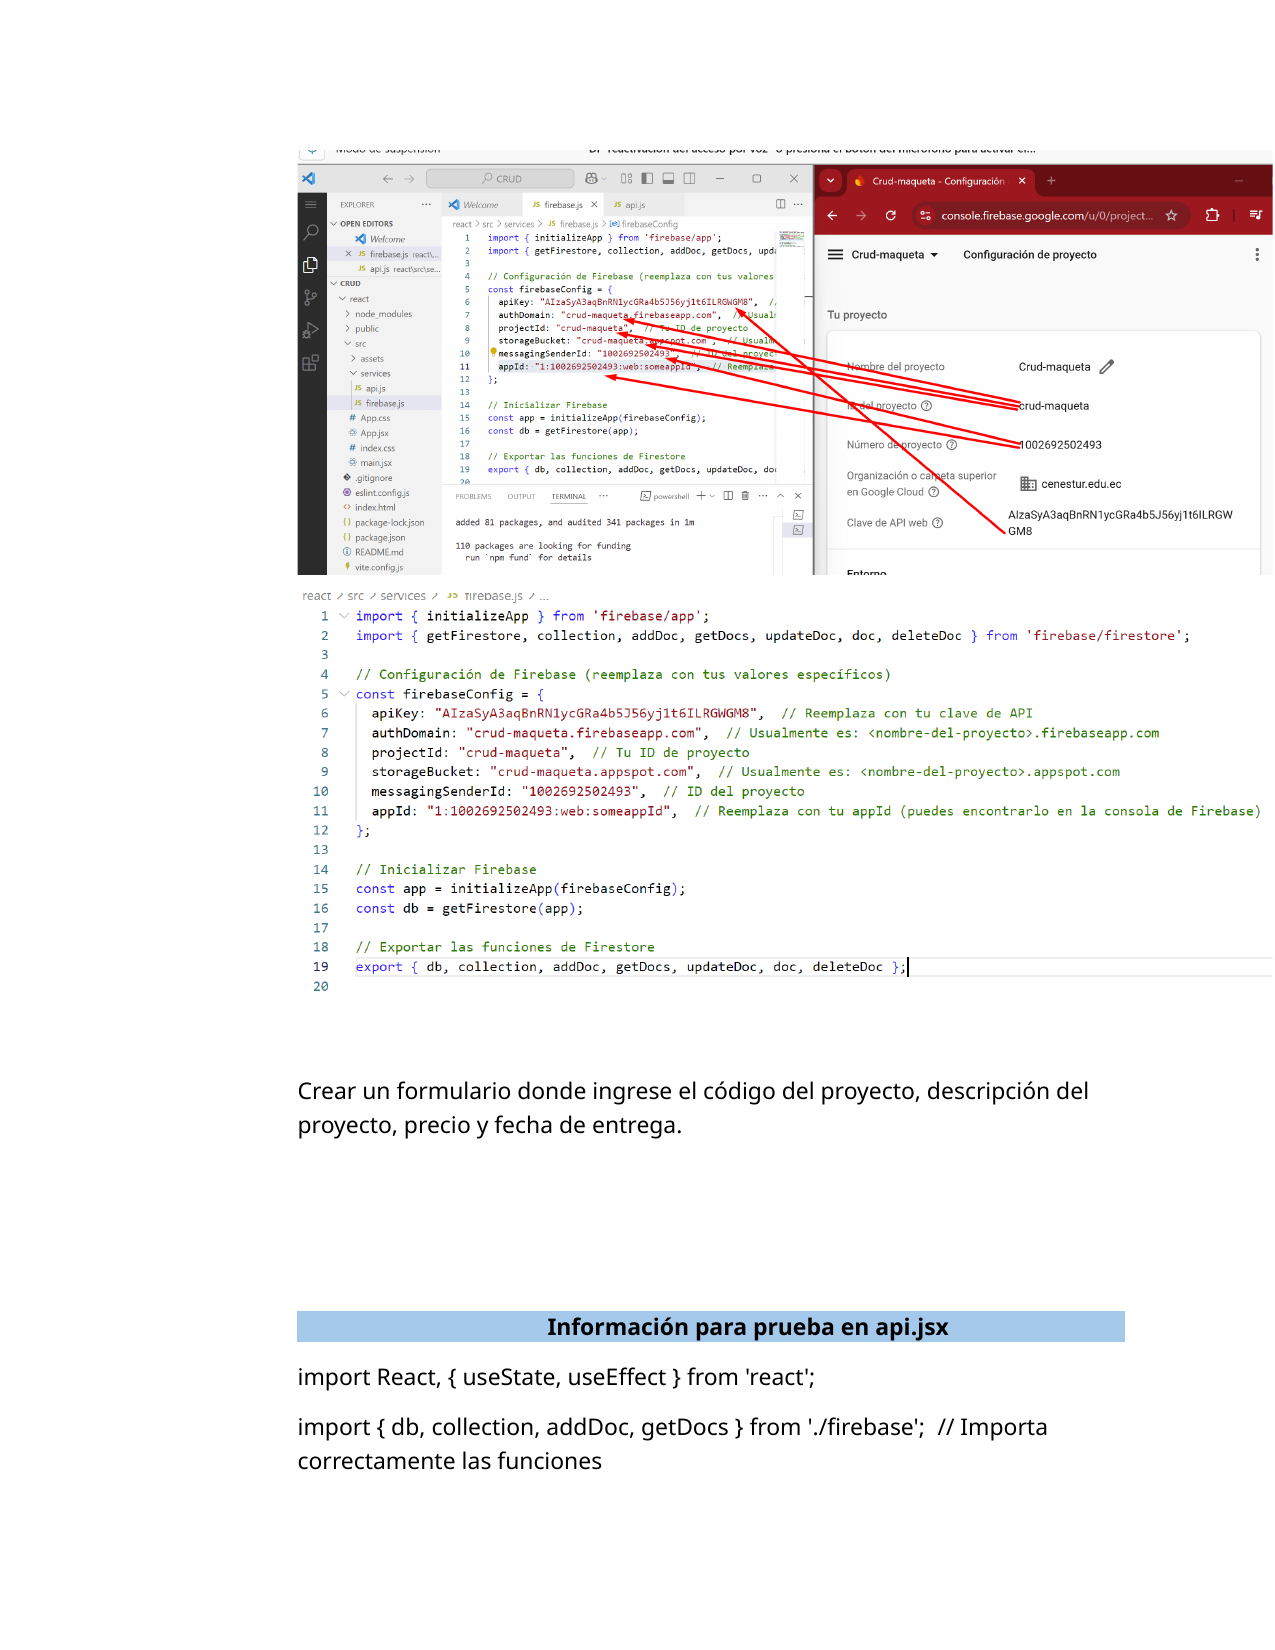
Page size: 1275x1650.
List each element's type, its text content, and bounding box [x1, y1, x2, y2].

picture [297, 593, 1273, 1006]
picture [297, 150, 1273, 575]
text Crear un formulario donde ingrese el código del proyecto, descripción del proyecto, precio y fecha de entrega. [297, 1075, 1125, 1140]
text Información para prueba en api.jsx [297, 1311, 1125, 1342]
text import { db, collection, addDoc, getDocs } from './firebase'; // Importa correctamente las funciones [297, 1411, 1125, 1476]
text import React, { useState, useEffect } from 'react'; [297, 1361, 1125, 1392]
